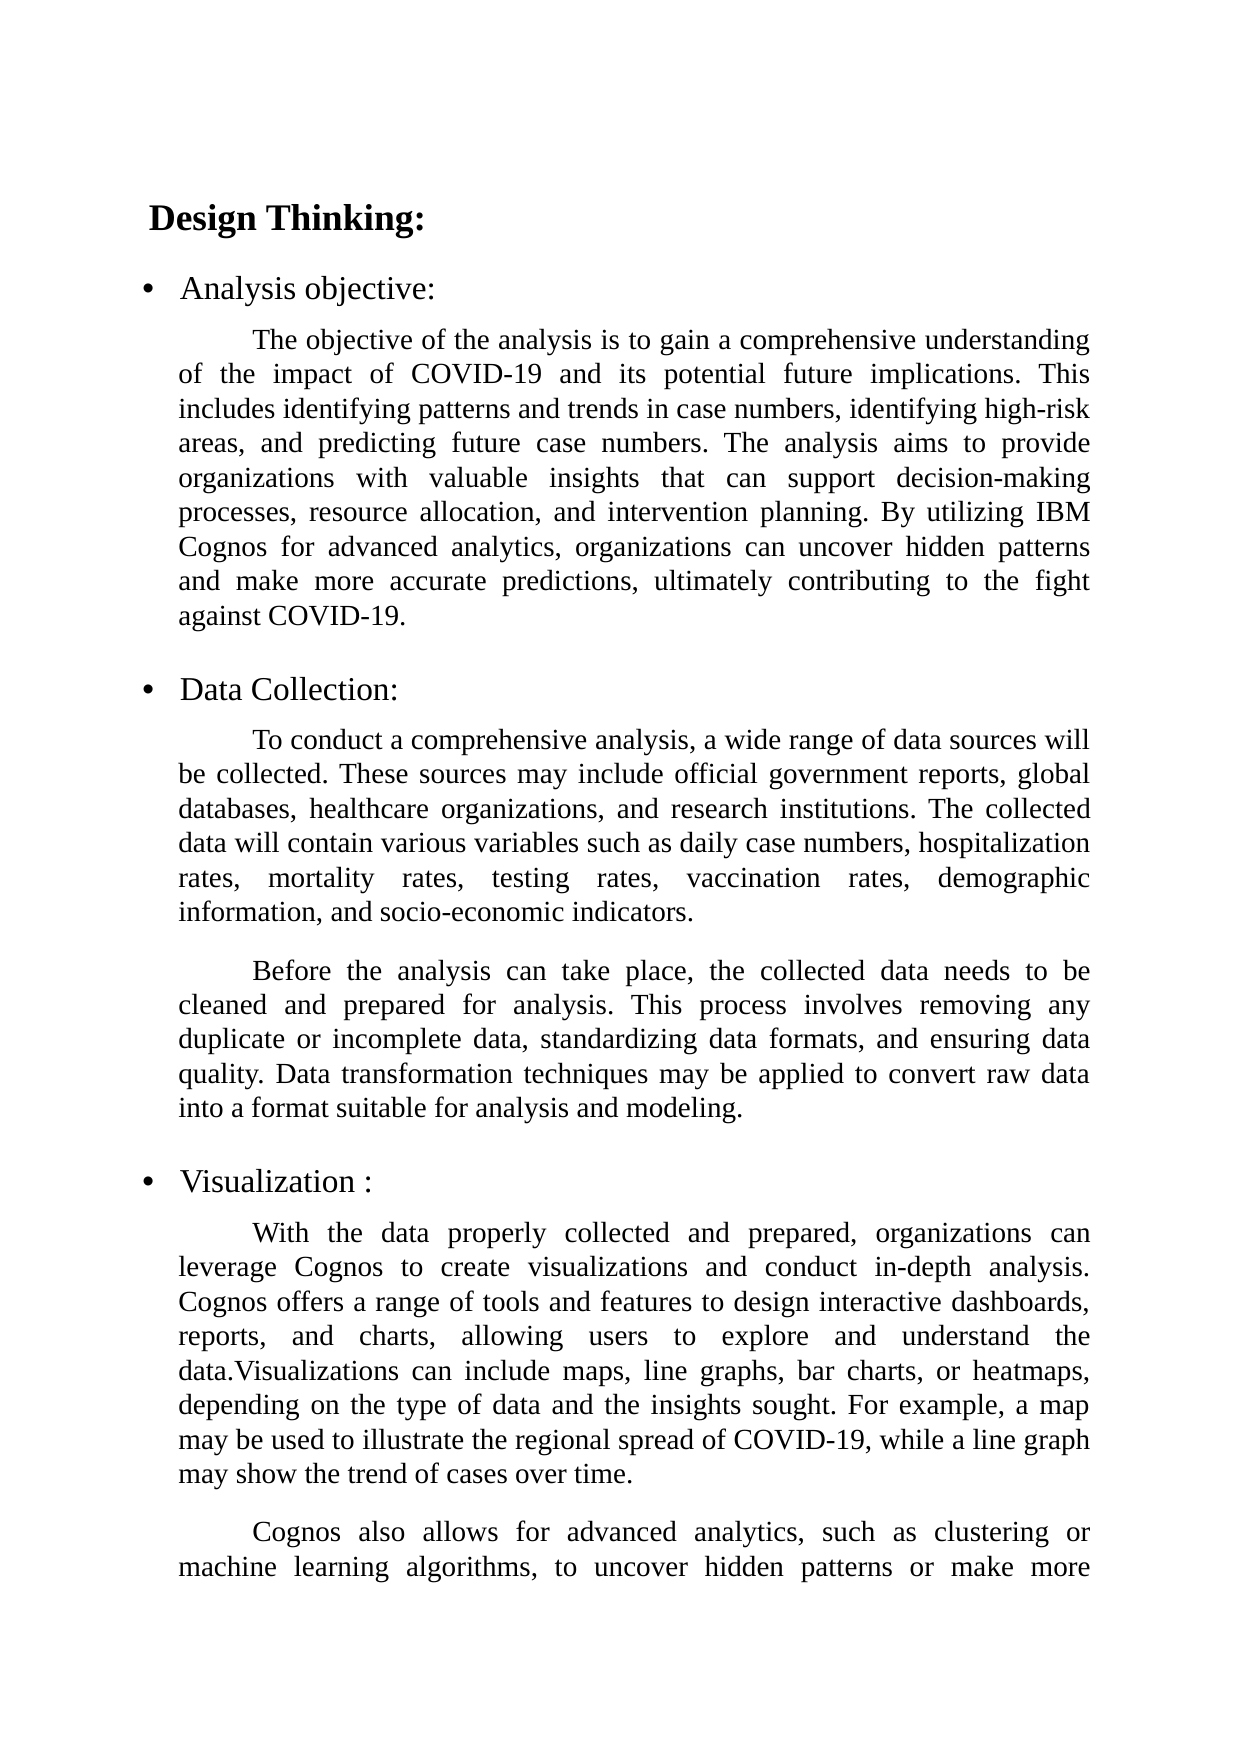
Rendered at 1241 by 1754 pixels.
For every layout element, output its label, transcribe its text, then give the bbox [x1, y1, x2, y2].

text Design Thinking: [148, 196, 1091, 239]
text To conduct a comprehensive analysis, a wide range of data sources will be collected. These sources may include official government reports, global databases, healthcare organizations, and research institutions. The collected data will contain various variables such as daily case numbers, hospitalization rates, mortality rates, testing rates, vaccination rates, demographic information, and socio-economic indicators. [178, 722, 1091, 928]
list Visualization : [142, 1161, 1091, 1200]
list Data Collection: [142, 669, 1091, 707]
list Analysis objective: [142, 268, 1091, 307]
text Before the analysis can take place, the collected data needs to be cleaned and prepared for analysis. This process involves removing any duplicate or incomplete data, standardizing data formats, and ensuring data quality. Data transformation techniques may be applied to convert raw data into a format suitable for analysis and modeling. [178, 953, 1091, 1124]
text The objective of the analysis is to gain a comprehensive understanding of the impact of COVID-19 and its potential future implications. This includes identifying patterns and trends in case numbers, identifying high-risk areas, and predicting future case numbers. The analysis aims to provide organizations with valuable insights that can support decision-making processes, resource allocation, and intervention planning. By utilizing IBM Cognos for advanced analytics, organizations can uncover hidden patterns and make more accurate predictions, ultimately contributing to the fight against COVID-19. [178, 322, 1091, 631]
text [178, 1514, 1091, 1582]
text With the data properly collected and prepared, organizations can leverage Cognos to create visualizations and conduct in-depth analysis. Cognos offers a range of tools and features to design interactive dashboards, reports, and charts, allowing users to explore and understand the data.Visualizations can include maps, line graphs, bar charts, or heatmaps, depending on the type of data and the insights sought. For example, a map may be used to illustrate the regional spread of COVID-19, while a line graph may show the trend of cases over time. [178, 1215, 1091, 1490]
